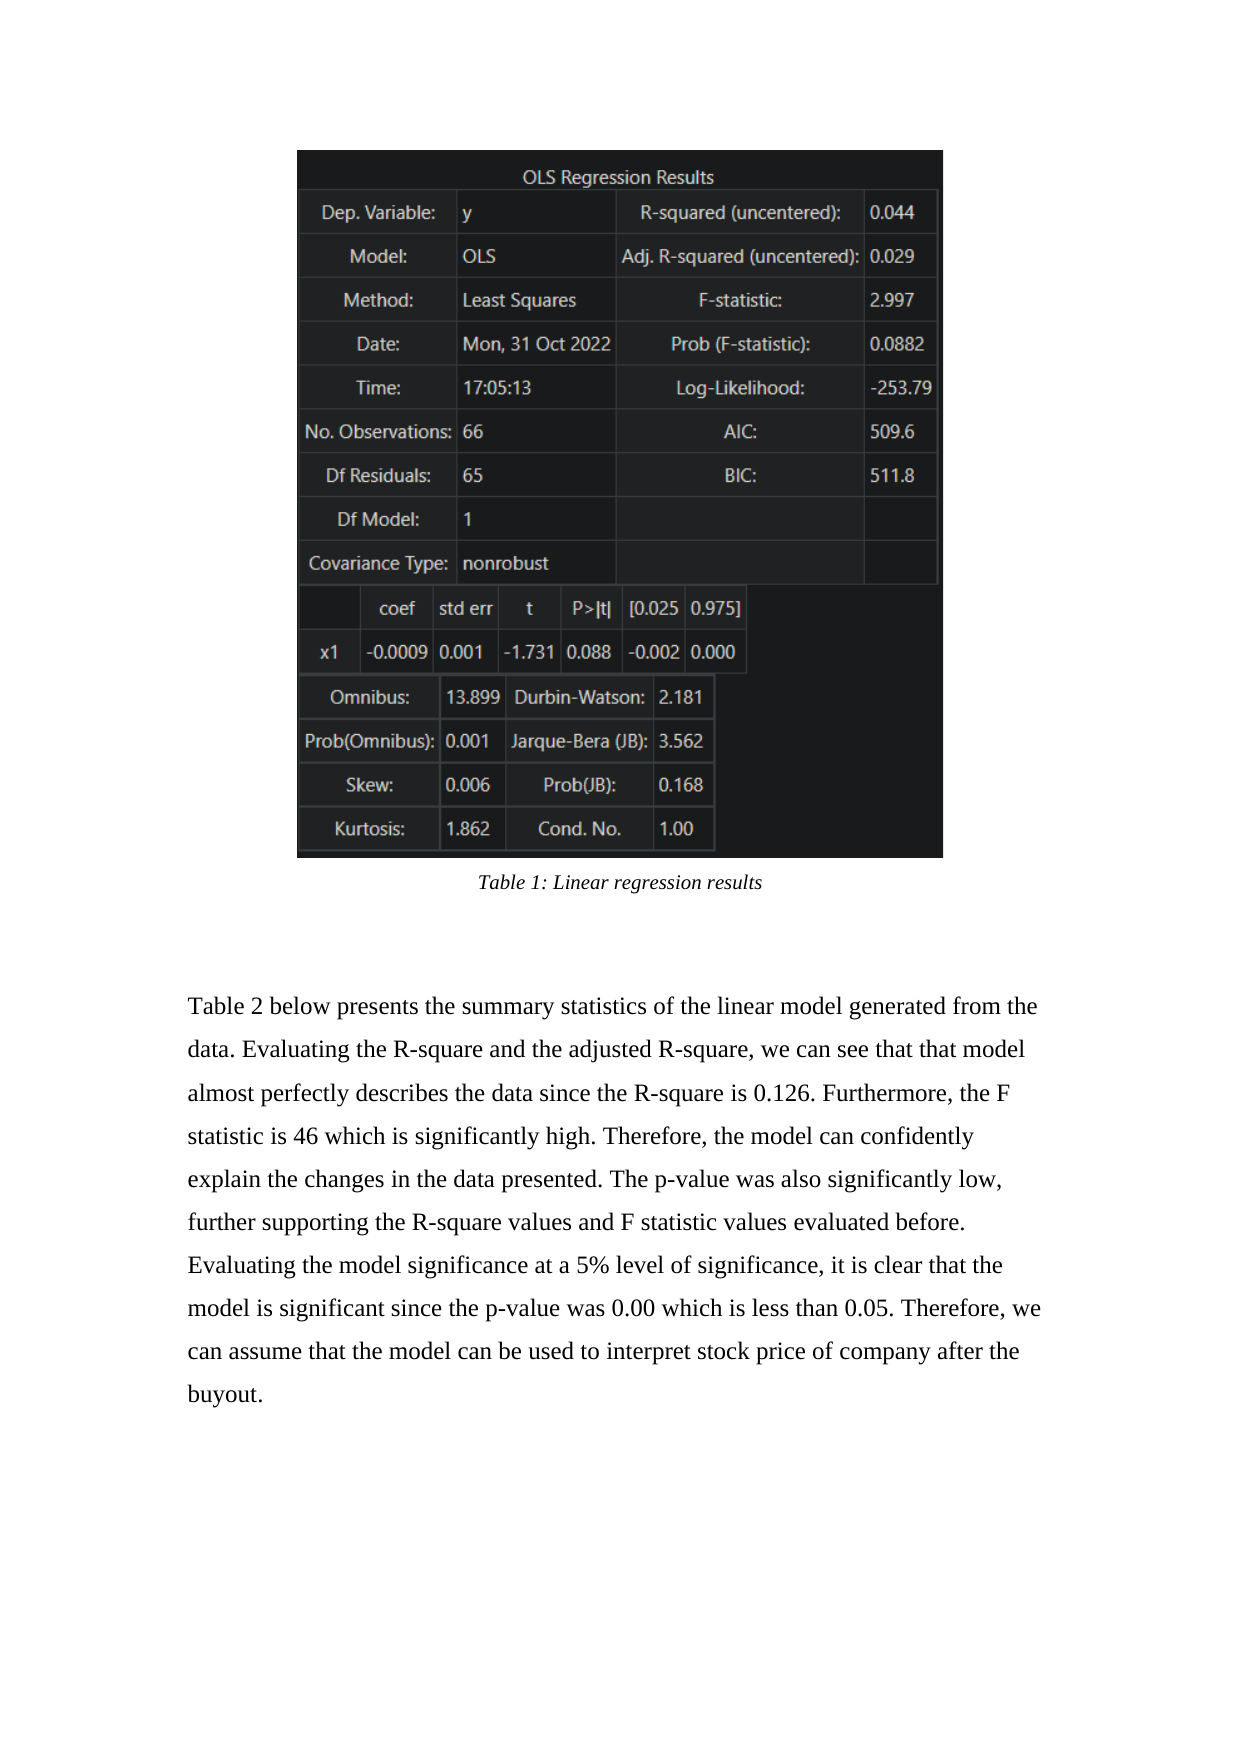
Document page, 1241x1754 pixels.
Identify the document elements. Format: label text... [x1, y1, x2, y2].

text Table 2 below presents the summary statistics of the linear model generated from the data. Evaluating the R-square and the adjusted R-square, we can see that that model almost perfectly describes the data since the R-square is 0.126. Furthermore, the F statistic is 46 which is significantly high. Therefore, the model can confidently explain the changes in the data presented. The p-value was also significantly low, further supporting the R-square values and F statistic values evaluated before. Evaluating the model significance at a 5% level of significance, it is clear that the model is significant since the p-value was 0.00 which is less than 0.05. Therefore, we can assume that the model can be used to interpret stock price of company after the buyout. [187, 991, 1053, 1408]
picture [297, 150, 944, 858]
text Table 1: Linear regression results [187, 870, 1053, 894]
